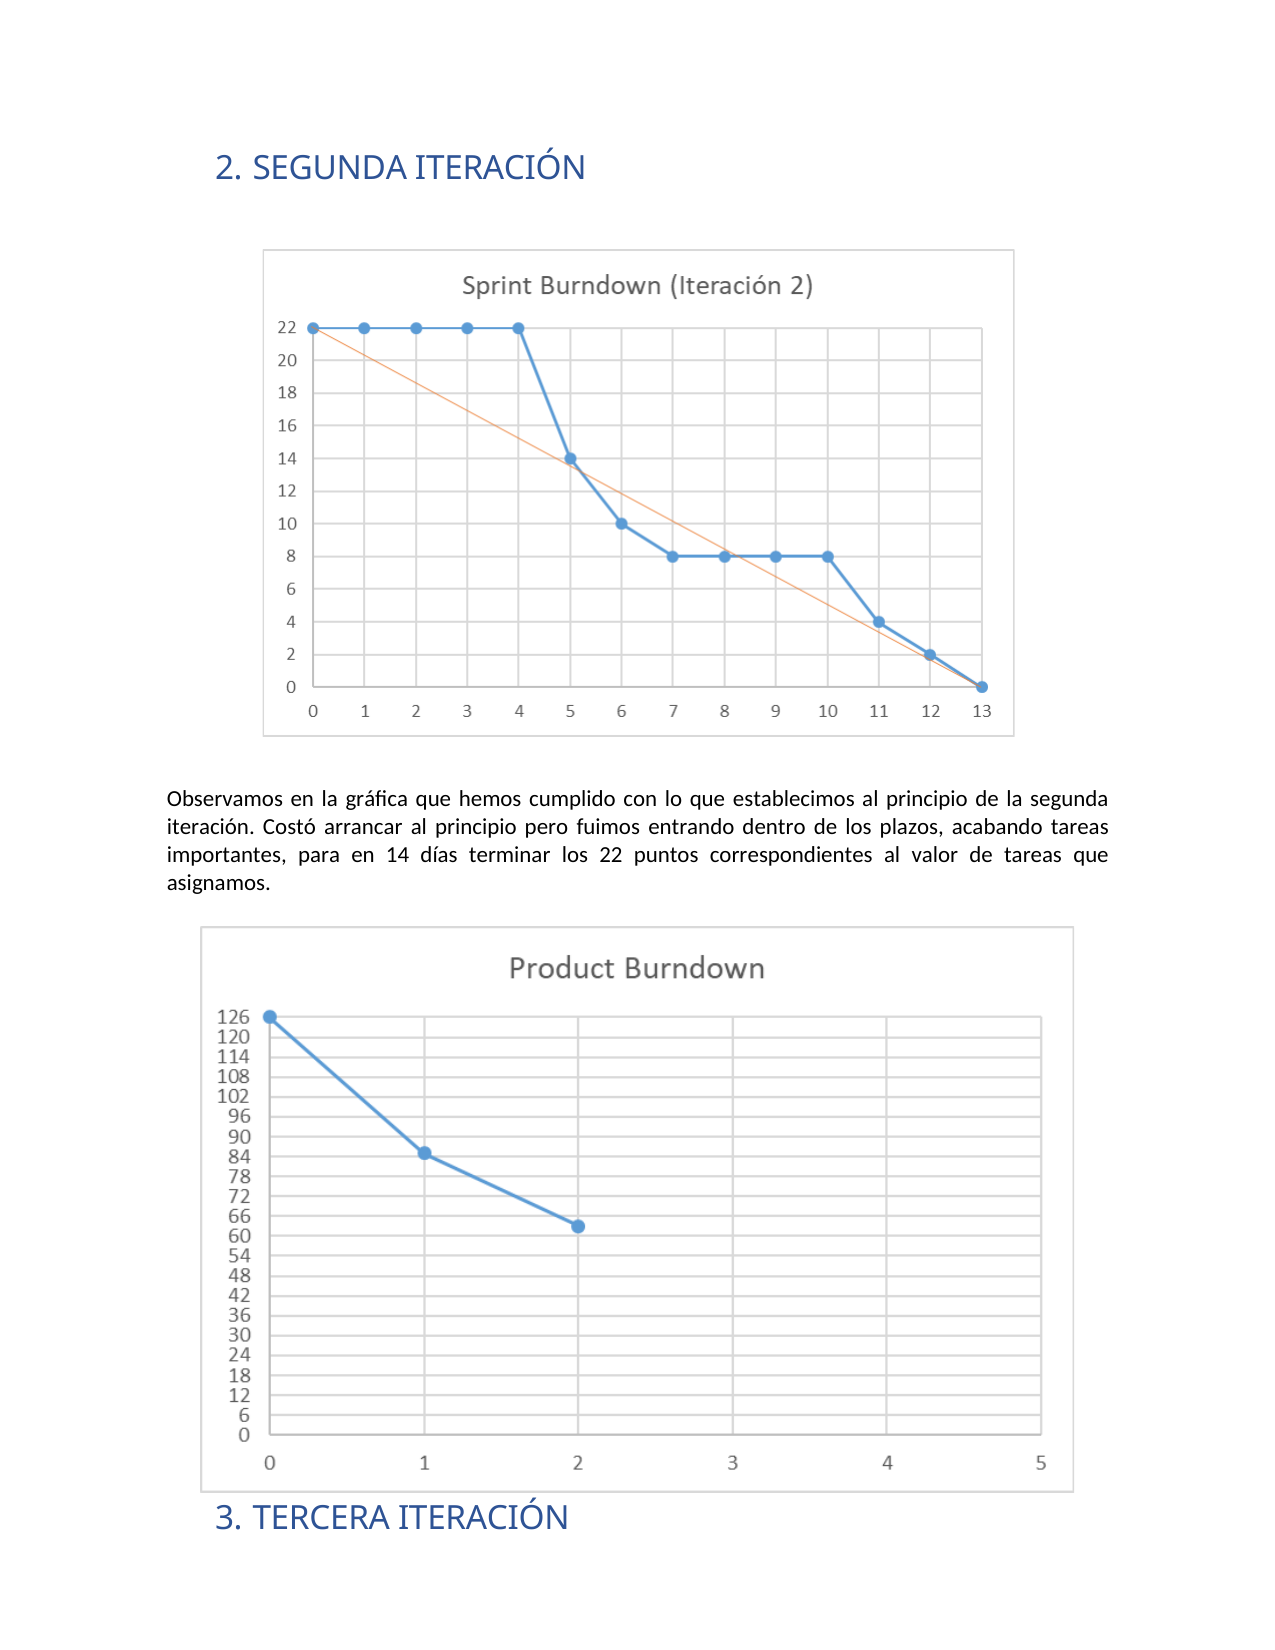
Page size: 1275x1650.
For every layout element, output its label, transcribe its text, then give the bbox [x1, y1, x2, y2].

text Observamos en la gráfica que hemos cumplido con lo que establecimos al principio de la segunda iteración. Costó arrancar al principio pero fuimos entrando dentro de los plazos, acabando tareas importantes, para en 14 días terminar los 22 puntos correspondientes al valor de tareas que asignamos. [167, 784, 1110, 896]
subtitle SEGUNDA ITERACIÓN [215, 144, 1110, 189]
picture [200, 926, 1075, 1493]
subtitle TERCERA ITERACIÓN [215, 1038, 1110, 1539]
picture [262, 249, 1015, 737]
